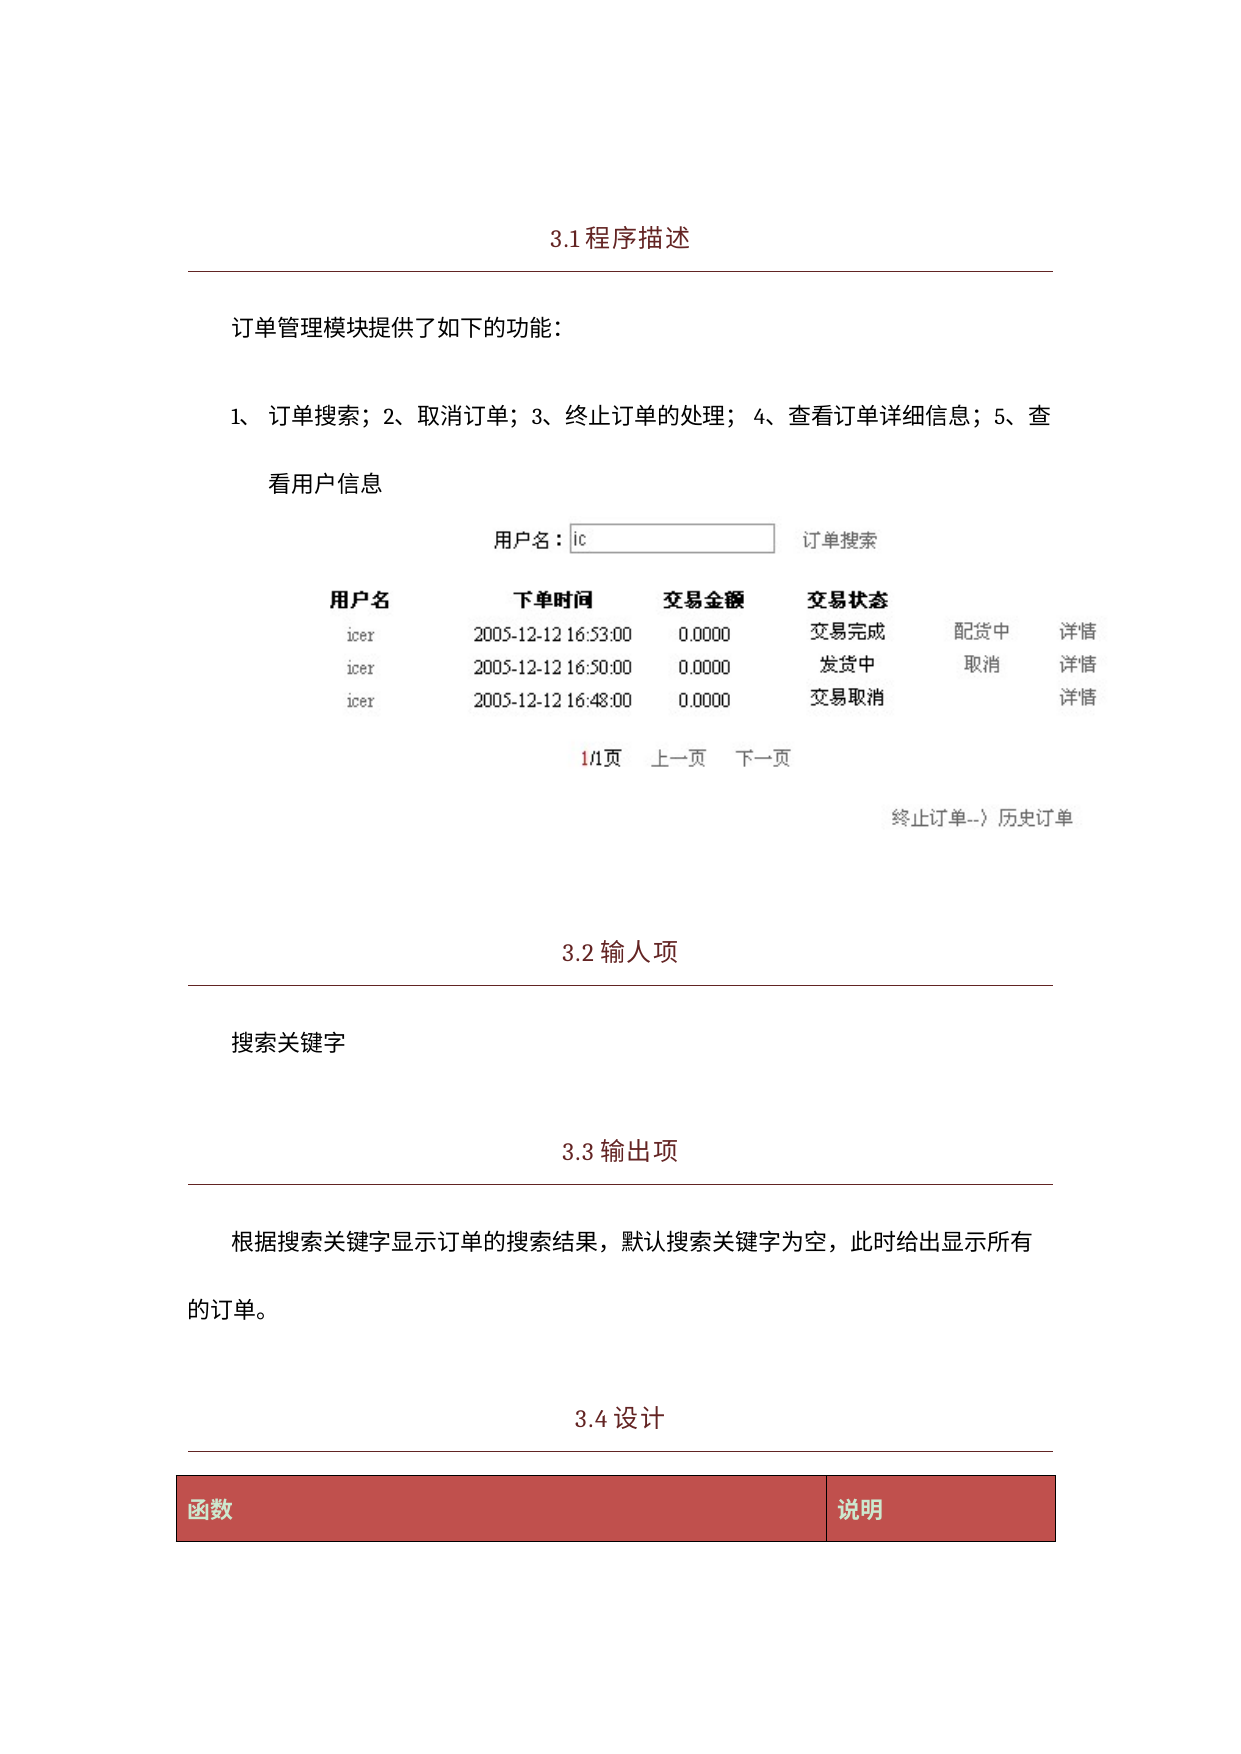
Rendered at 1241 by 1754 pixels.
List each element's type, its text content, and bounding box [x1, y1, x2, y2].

text 订单管理模块提供了如下的功能： [187, 294, 1053, 359]
text 搜索关键字 [187, 1009, 1053, 1074]
subtitle 3.2输人项 [187, 918, 1053, 986]
table_header 函数 [177, 1476, 826, 1541]
subtitle 3.4设计 [187, 1384, 1053, 1452]
table_header 说明 [827, 1476, 1055, 1541]
text 根据搜索关键字显示订单的搜索结果，默认搜索关键字为空，此时给出显示所有的订单。 [187, 1208, 1053, 1341]
list 订单搜索；2、取消订单；3、终止订单的处理； 4、查看订单详细信息；5、查看用户信息 [231, 382, 1053, 515]
picture [268, 516, 1125, 836]
subtitle 3.3输出项 [187, 1117, 1053, 1185]
subtitle 3.1程序描述 [187, 204, 1053, 272]
